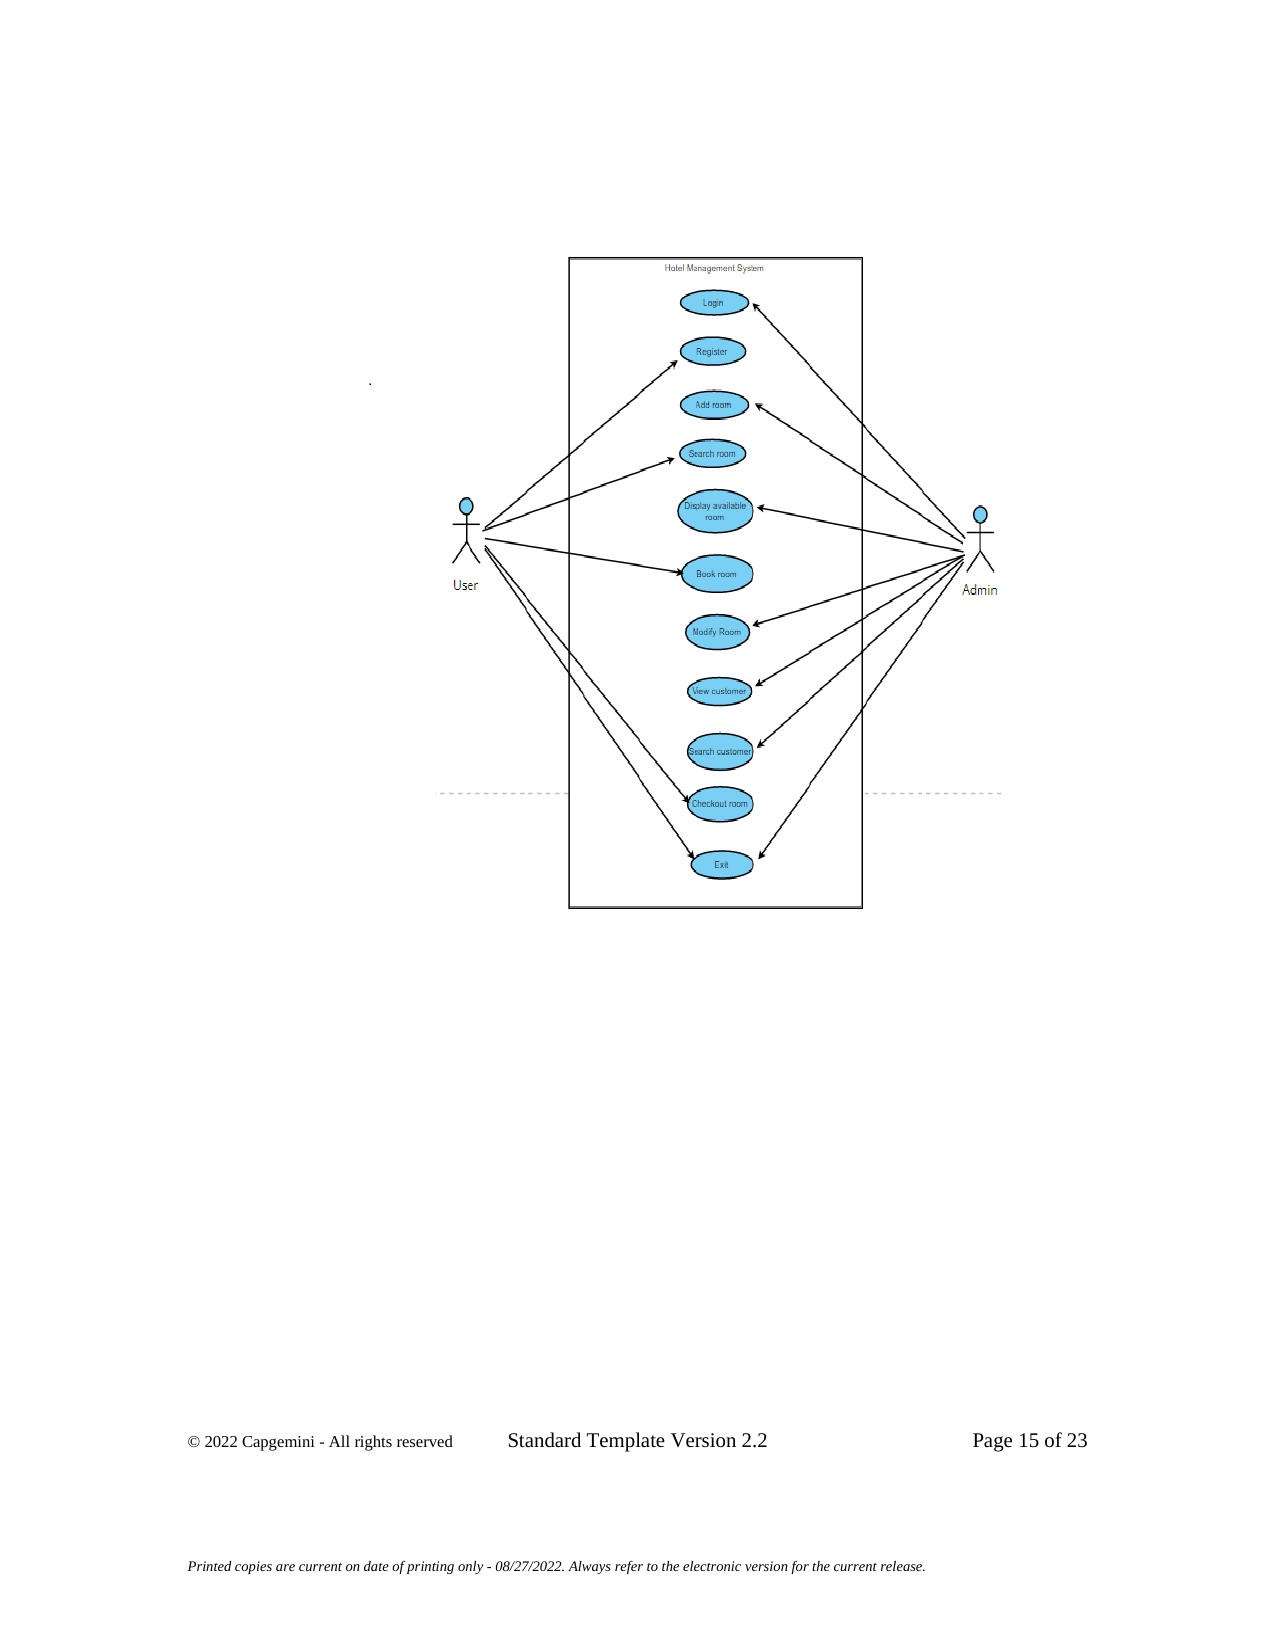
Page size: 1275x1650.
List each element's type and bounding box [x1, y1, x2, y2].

picture [187, 208, 1275, 959]
